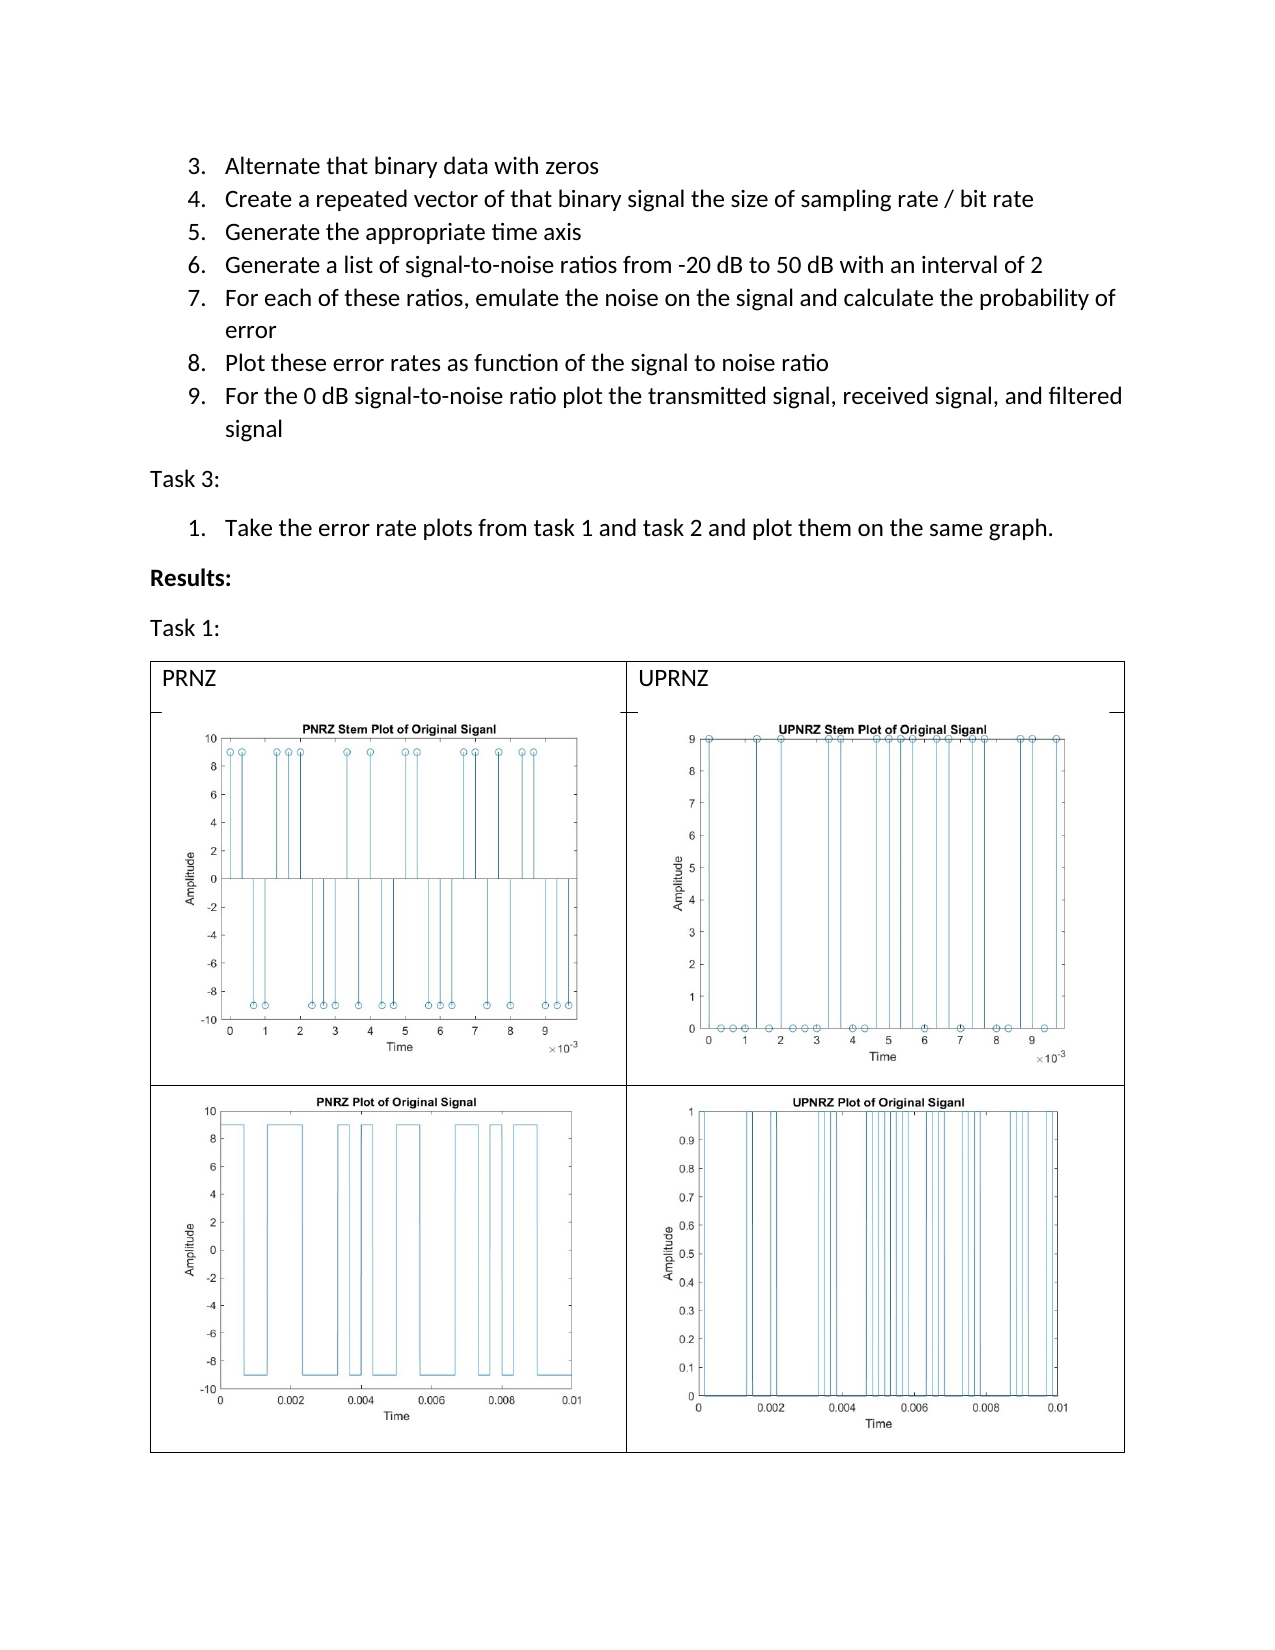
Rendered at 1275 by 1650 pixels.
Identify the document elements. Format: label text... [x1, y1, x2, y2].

picture [638, 1086, 1102, 1434]
table_header PRNZ [151, 662, 626, 712]
list Alternate that binary data with zeros [187, 150, 1125, 181]
list For each of these ratios, emulate the noise on the signal and calculate the probability of error [187, 282, 1125, 345]
text Task 1: [150, 612, 1125, 642]
list Create a repeated vector of that binary signal the size of sampling rate / bit rate [187, 183, 1125, 213]
picture [161, 712, 621, 1057]
list Generate a list of signal-to-noise ratios from -20 dB to 50 dB with an interval of 2 [187, 249, 1125, 279]
text Results: [150, 562, 1125, 593]
picture [161, 1086, 615, 1426]
list Plot these error rates as function of the signal to noise ratio [187, 347, 1125, 378]
table_cell [627, 713, 1124, 1085]
table_header UPRNZ [627, 662, 1124, 712]
list For the 0 dB signal-to-noise ratio plot the transmitted signal, received signal, and filtered signal [187, 380, 1125, 444]
table_cell [151, 713, 626, 1085]
list Take the error rate plots from task 1 and task 2 and plot them on the same graph. [187, 512, 1125, 543]
text Task 3: [150, 463, 1125, 493]
table_cell [151, 1086, 626, 1452]
picture [638, 712, 1110, 1067]
table_cell [627, 1086, 1124, 1452]
list Generate the appropriate time axis [187, 216, 1125, 246]
